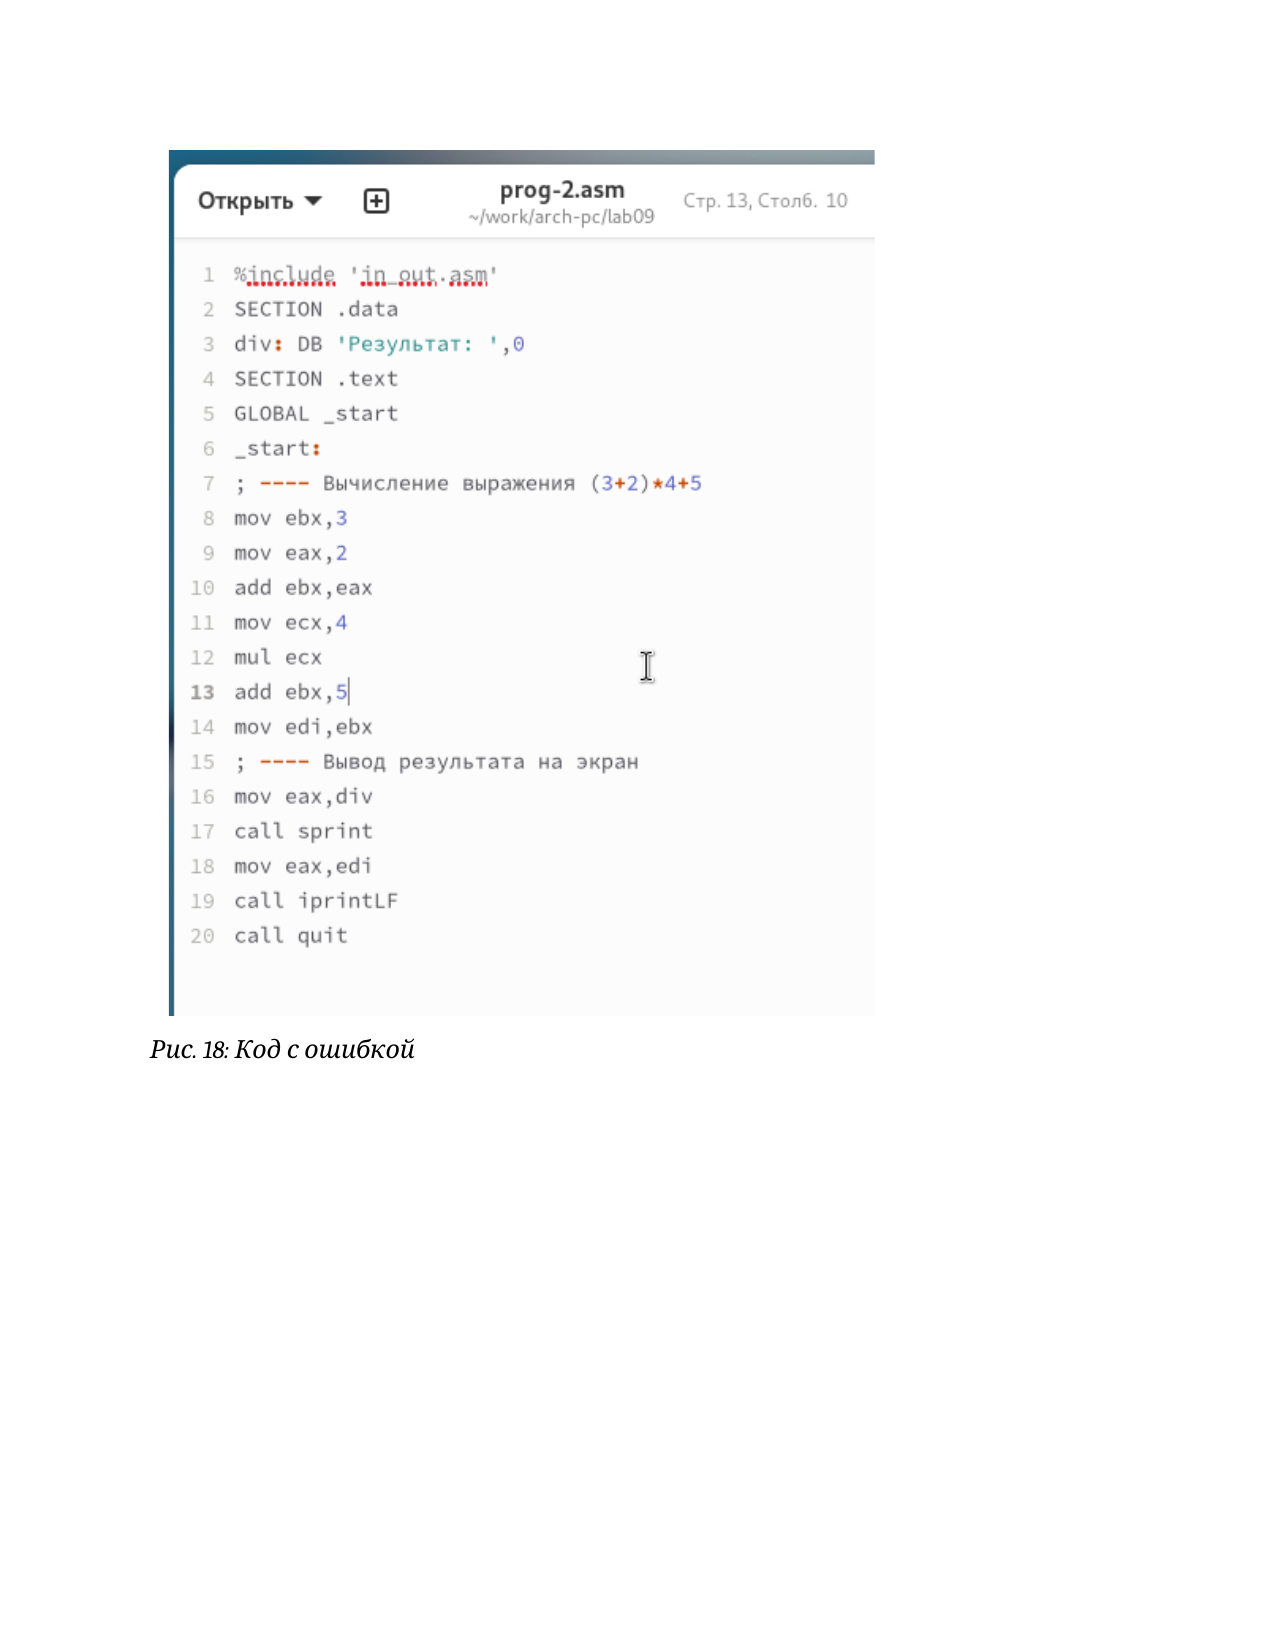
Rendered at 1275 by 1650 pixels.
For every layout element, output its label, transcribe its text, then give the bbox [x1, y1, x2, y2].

picture [168, 150, 875, 1016]
text Рис. 18: Код с ошибкой [150, 1036, 1125, 1065]
